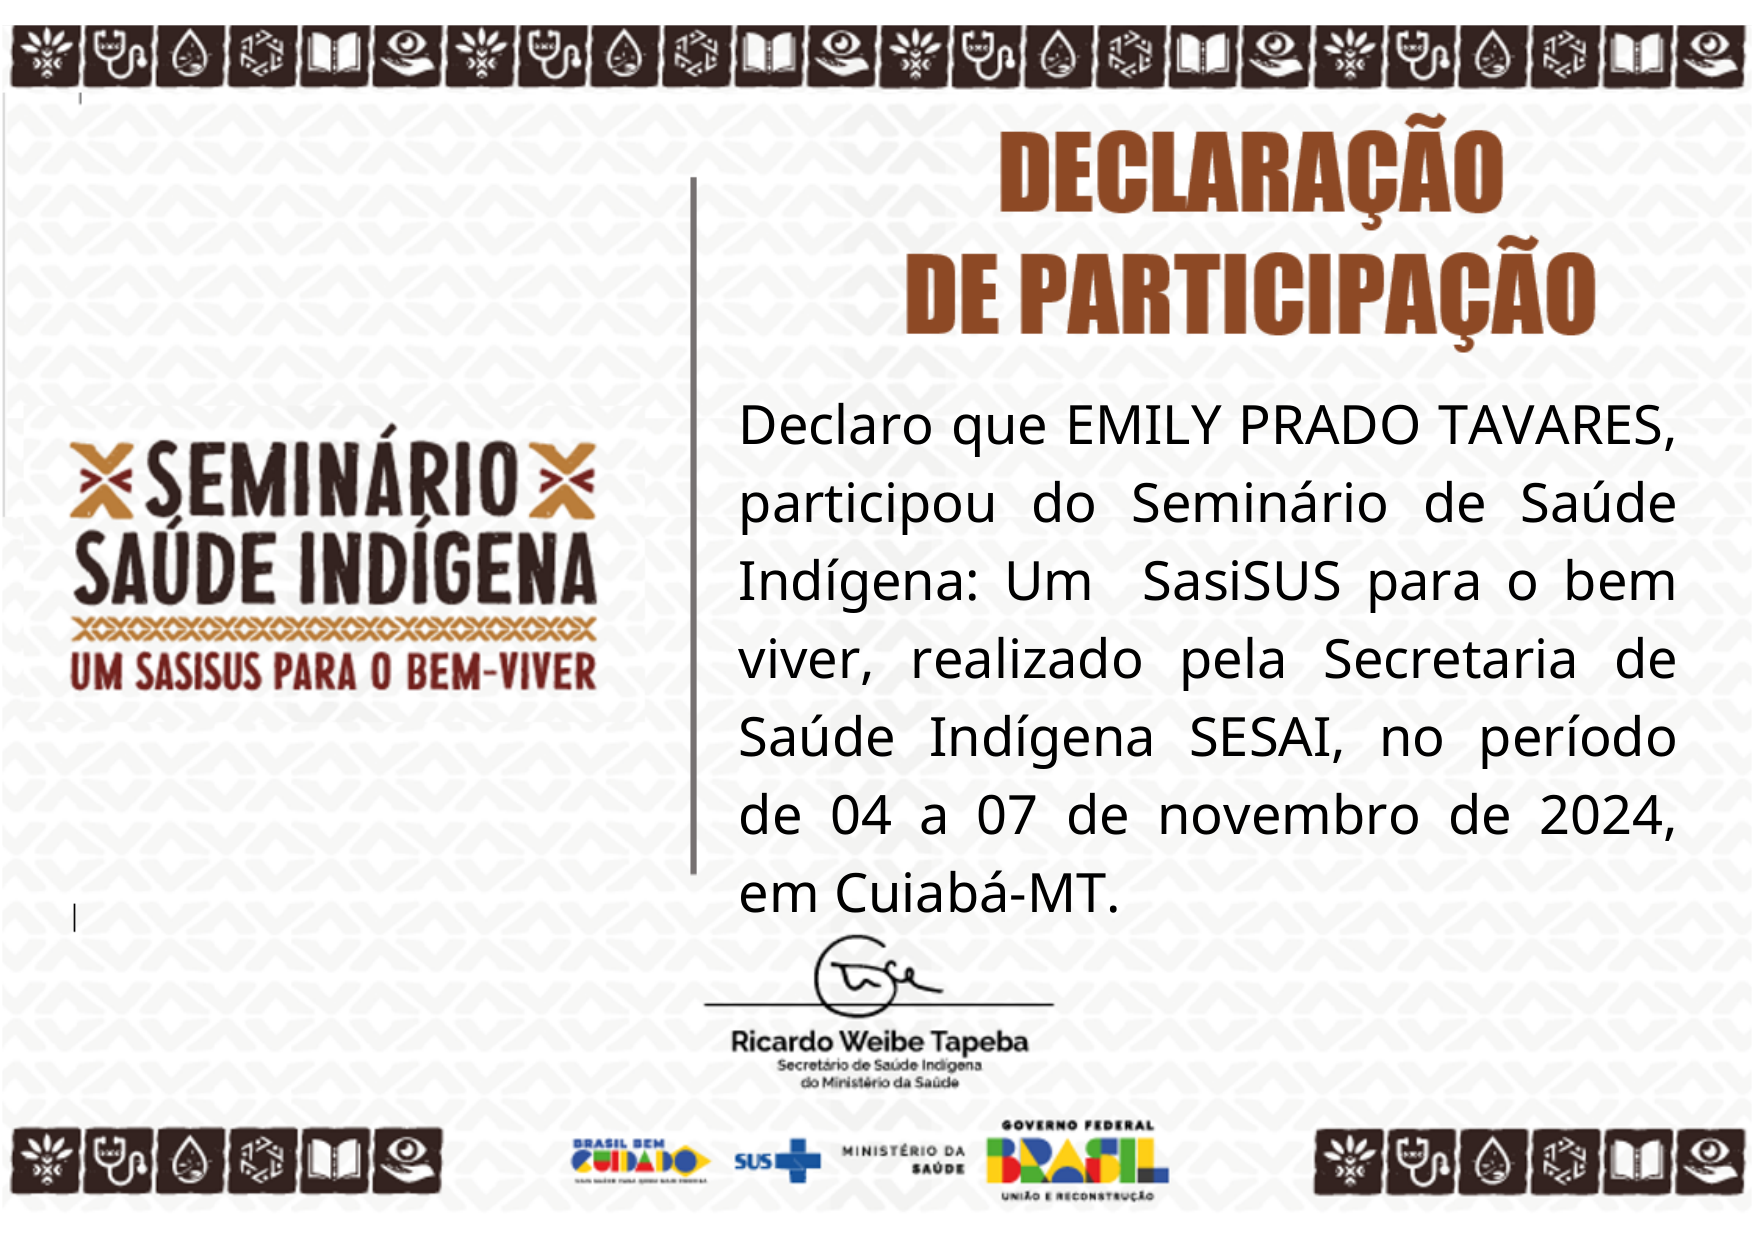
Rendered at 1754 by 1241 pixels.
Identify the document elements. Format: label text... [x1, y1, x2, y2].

text Declaro que EMILY PRADO TAVARES, participou do Seminário de Saúde Indígena: Um SasiSUS para o bem viver, realizado pela Secretaria de Saúde Indígena SESAI, no período de 04 a 07 de novembro de 2024, em Cuiabá-MT. [739, 386, 1679, 929]
picture [2, 25, 1752, 1214]
